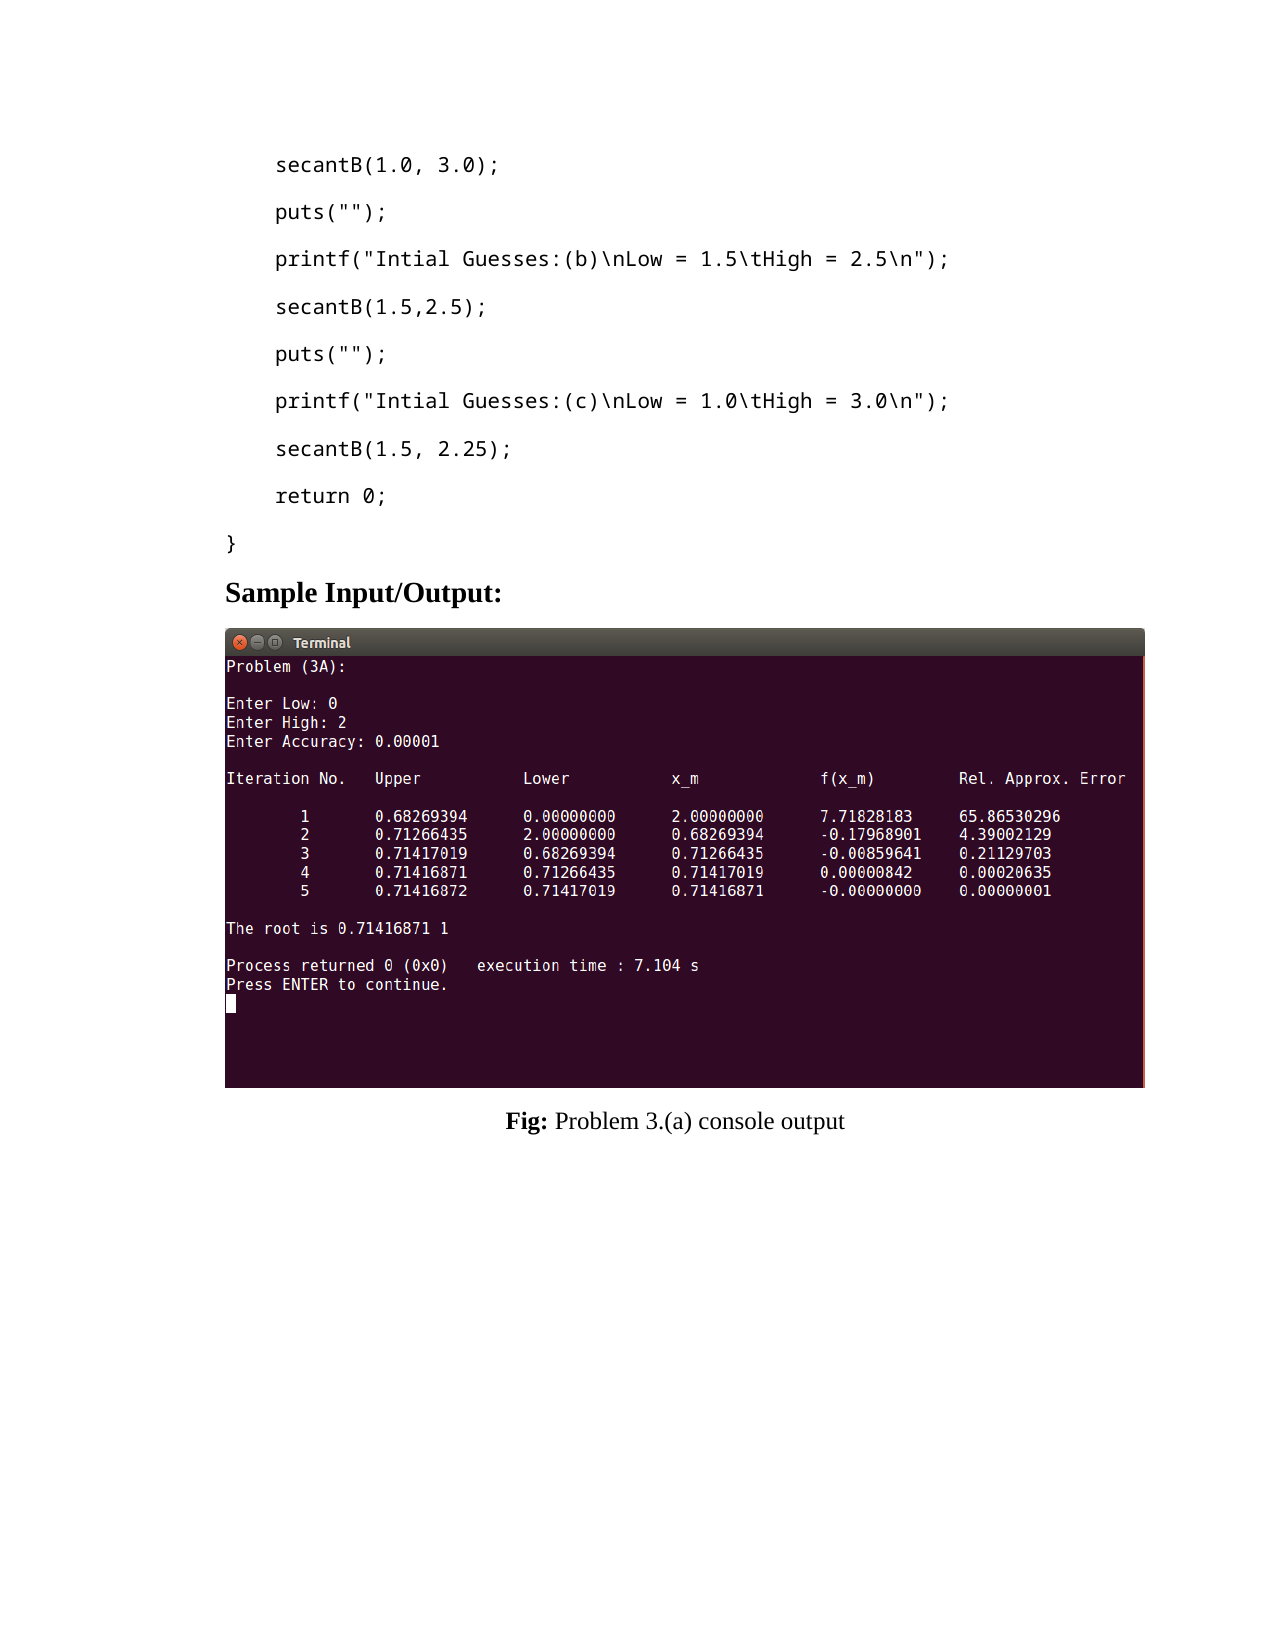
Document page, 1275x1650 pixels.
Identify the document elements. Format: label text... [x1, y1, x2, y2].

text } [225, 528, 1125, 557]
text secantB(1.5, 2.25); [225, 434, 1125, 462]
text printf("Intial Guesses:(c)\nLow = 1.0\tHigh = 3.0\n"); [225, 386, 1125, 415]
text puts(""); [225, 339, 1125, 368]
text puts(""); [225, 197, 1125, 226]
text secantB(1.0, 3.0); [225, 150, 1125, 178]
text return 0; [225, 481, 1125, 509]
text secantB(1.5,2.5); [225, 292, 1125, 320]
text printf("Intial Guesses:(b)\nLow = 1.5\tHigh = 2.5\n"); [225, 244, 1125, 273]
text Fig: Problem 3.(a) console output [225, 1106, 1125, 1135]
text Sample Input/Output: [225, 576, 1125, 609]
picture [225, 628, 1145, 1088]
